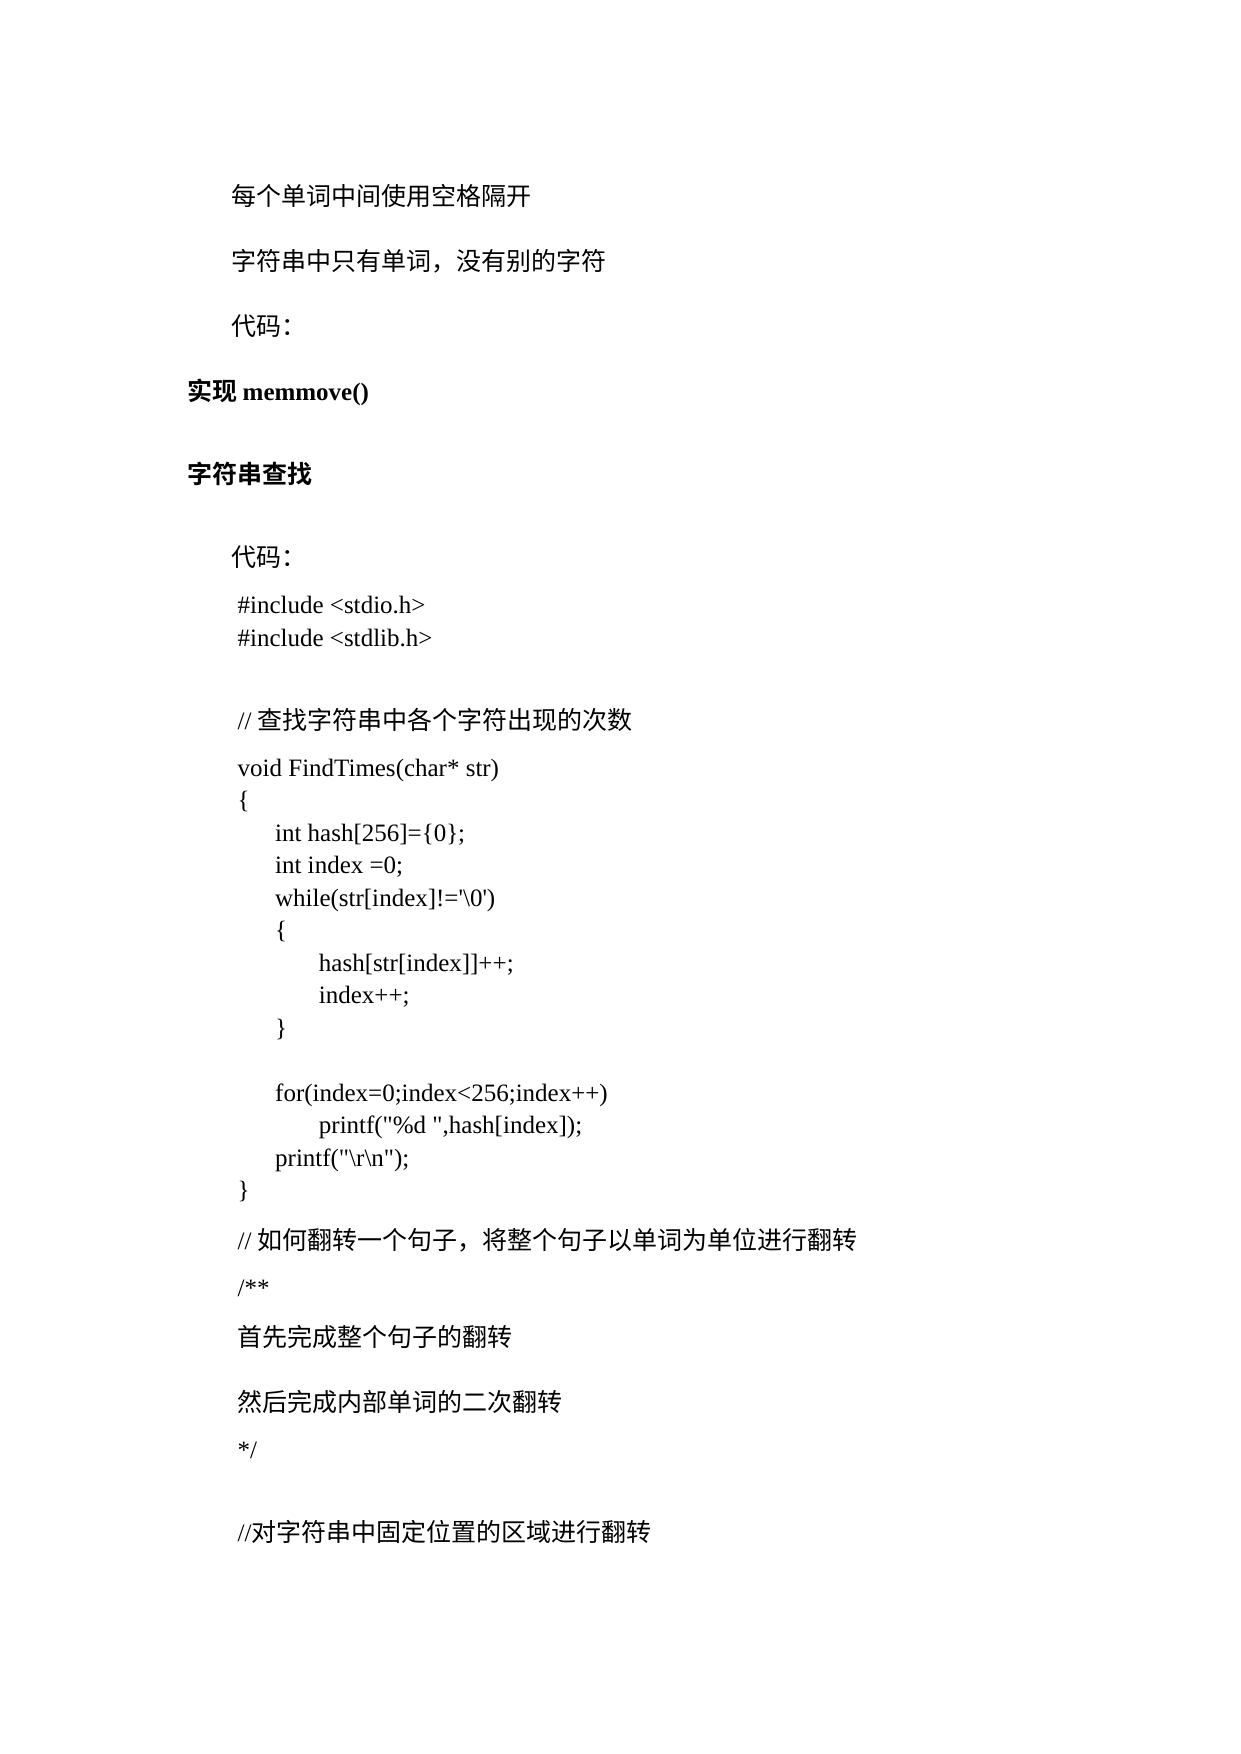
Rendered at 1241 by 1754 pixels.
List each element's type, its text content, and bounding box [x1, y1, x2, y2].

text printf("\r\n"); [237, 1141, 1053, 1173]
text } [237, 1011, 1053, 1043]
text //对字符串中固定位置的区域进行翻转 [237, 1498, 1053, 1563]
text { [237, 913, 1053, 946]
text 字符串中只有单词，没有别的字符 [231, 227, 1053, 292]
text int hash[256]={0}; [237, 816, 1053, 848]
text */ [237, 1433, 1053, 1466]
text } [237, 1173, 1053, 1206]
text 代码： [231, 292, 1053, 357]
text int index =0; [237, 848, 1053, 881]
text while(str[index]!='\0') [237, 881, 1053, 913]
subtitle 字符串查找 [187, 440, 1053, 505]
text index++; [237, 978, 1053, 1011]
text 每个单词中间使用空格隔开 [231, 162, 1053, 227]
text #include <stdio.h> [237, 588, 1053, 621]
text // 查找字符串中各个字符出现的次数 [237, 686, 1053, 751]
text #include <stdlib.h> [237, 621, 1053, 653]
text { [237, 783, 1053, 816]
text for(index=0;index<256;index++) [237, 1076, 1053, 1108]
text hash[str[index]]++; [237, 946, 1053, 978]
text void FindTimes(char* str) [237, 751, 1053, 783]
text 代码： [187, 523, 1053, 588]
subtitle 实现memmove() [187, 357, 1053, 422]
text 首先完成整个句子的翻转 [237, 1303, 1053, 1368]
text /** [237, 1271, 1053, 1303]
text 然后完成内部单词的二次翻转 [237, 1368, 1053, 1433]
text printf("%d ",hash[index]); [237, 1108, 1053, 1141]
text // 如何翻转一个句子，将整个句子以单词为单位进行翻转 [237, 1206, 1053, 1271]
